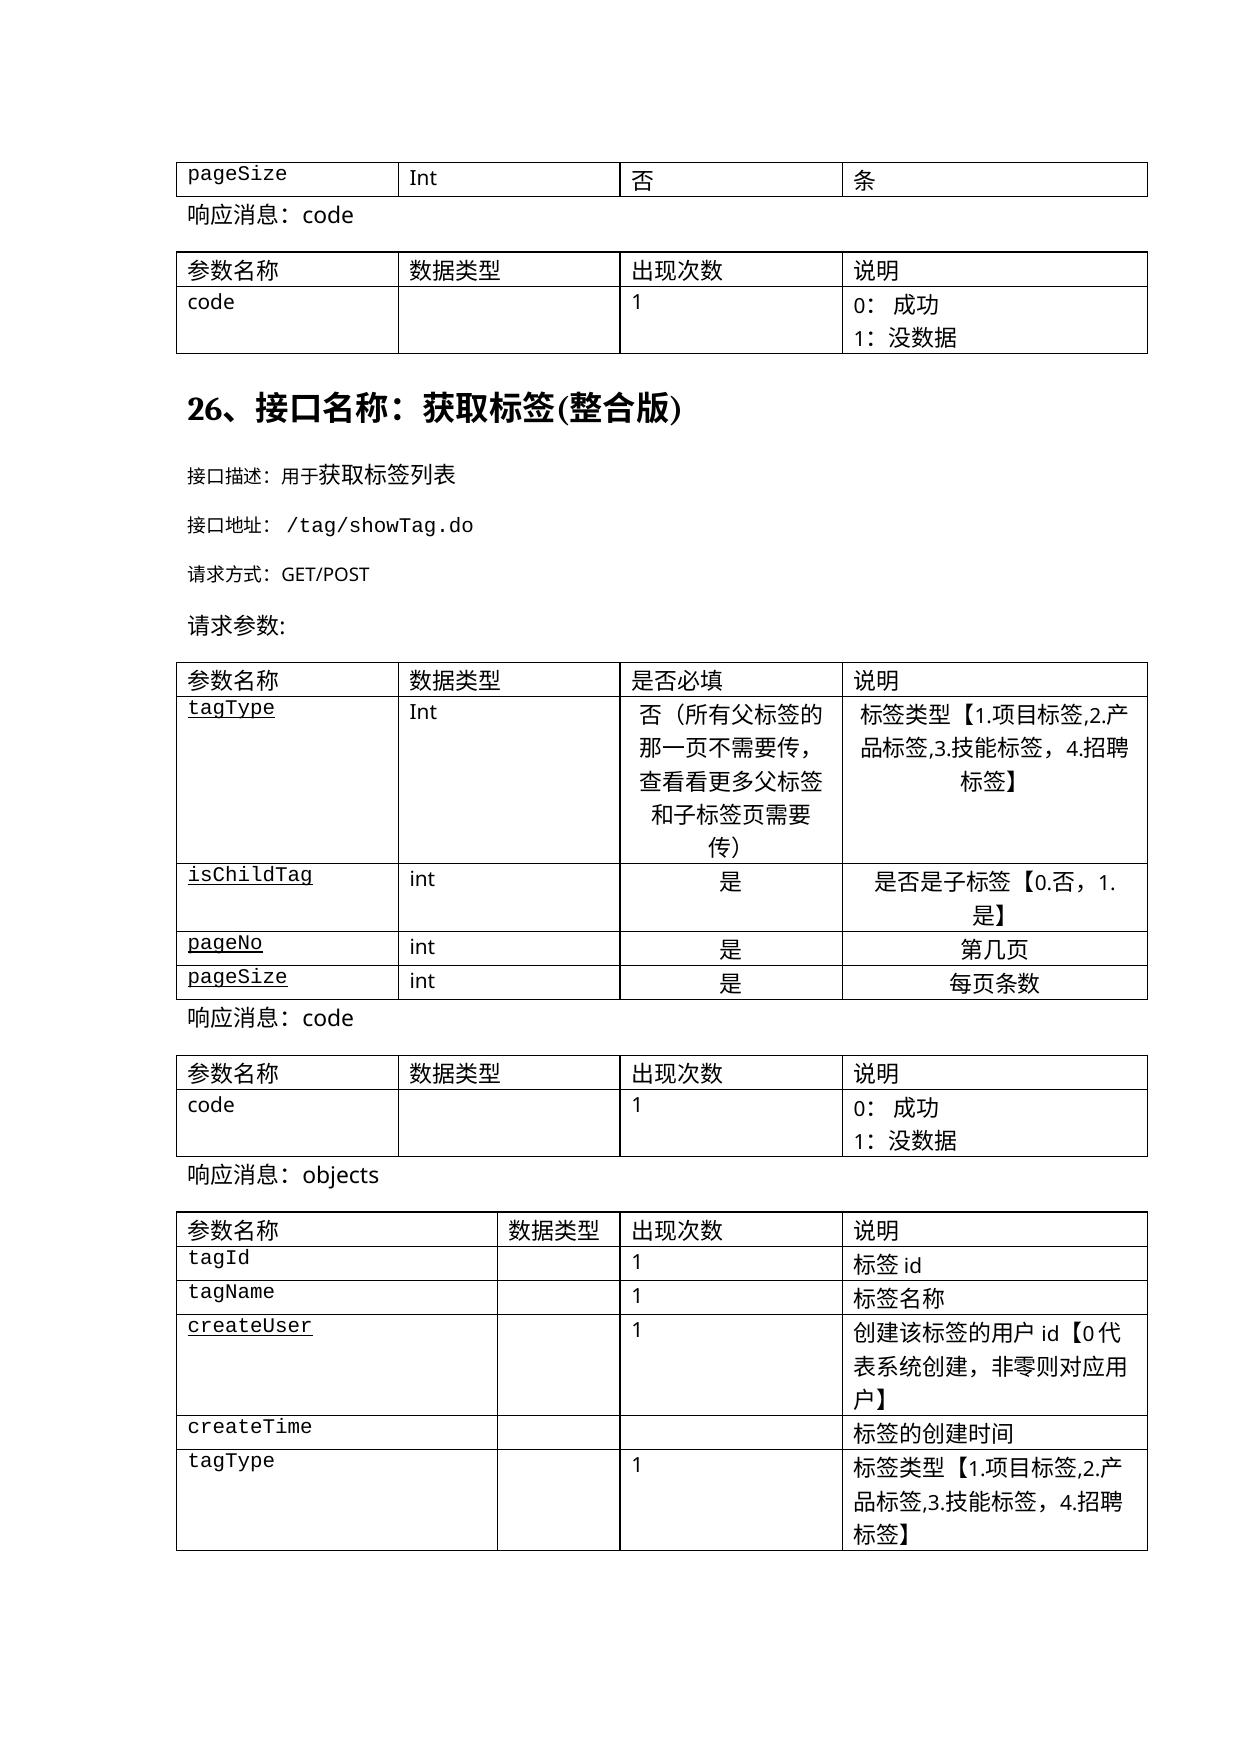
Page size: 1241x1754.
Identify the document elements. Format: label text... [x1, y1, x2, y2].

table_cell int [399, 966, 619, 999]
table_cell 1 [621, 1450, 842, 1550]
table_header 说明 [843, 253, 1147, 286]
table_cell pageSize [177, 163, 398, 196]
table_cell Int [399, 697, 619, 863]
table_header 数据类型 [399, 1056, 619, 1089]
table_cell 0： 成功 1：没数据 [843, 1090, 1147, 1156]
table_cell 创建该标签的用户id【0代表系统创建，非零则对应用户】 [843, 1315, 1147, 1415]
table_header 是否必填 [621, 663, 842, 696]
table_cell [399, 1090, 619, 1156]
table_cell pageSize [177, 966, 398, 999]
table_header 数据类型 [399, 253, 619, 286]
table_cell isChildTag [177, 864, 398, 931]
table_cell 是否是子标签【0.否，1.是】 [843, 864, 1147, 931]
table_cell code [177, 1090, 398, 1156]
text 请求方式：GET/POST [187, 559, 1053, 587]
table_cell tagType [177, 697, 398, 863]
table_header 出现次数 [621, 253, 842, 286]
text 接口地址： /tag/showTag.do [187, 511, 1053, 539]
table_cell 标签类型【1.项目标签,2.产品标签,3.技能标签，4.招聘标签】 [843, 1450, 1147, 1550]
table_cell [621, 1416, 842, 1449]
table_header 参数名称 [177, 663, 398, 696]
text 响应消息：code [187, 197, 1053, 231]
table_header 说明 [843, 1213, 1147, 1246]
table_cell int [399, 932, 619, 965]
table_cell Int [399, 163, 619, 196]
table_cell 是 [621, 932, 842, 965]
table_cell 1 [621, 1315, 842, 1415]
table_header 数据类型 [399, 663, 619, 696]
table_cell createTime [177, 1416, 497, 1449]
table_cell 0： 成功 1：没数据 [843, 287, 1147, 353]
table_header 数据类型 [498, 1213, 619, 1246]
table_header 参数名称 [177, 253, 398, 286]
table_cell 第几页 [843, 932, 1147, 965]
table_cell 是 [621, 864, 842, 931]
table_header 出现次数 [621, 1056, 842, 1089]
text 请求参数: [187, 608, 1053, 641]
text 响应消息：code [187, 1000, 1053, 1034]
table_cell int [399, 864, 619, 931]
table_header 说明 [843, 663, 1147, 696]
table_header 参数名称 [177, 1213, 497, 1246]
table_header 参数名称 [177, 1056, 398, 1089]
table_cell [498, 1315, 619, 1415]
table_cell 标签类型【1.项目标签,2.产品标签,3.技能标签，4.招聘标签】 [843, 697, 1147, 863]
table_cell 每页条数 [843, 966, 1147, 999]
table_cell tagName [177, 1281, 497, 1314]
table_cell [498, 1450, 619, 1550]
table_cell 是 [621, 966, 842, 999]
table_cell createUser [177, 1315, 497, 1415]
table_cell 标签名称 [843, 1281, 1147, 1314]
table_cell tagType [177, 1450, 497, 1550]
table_cell [498, 1247, 619, 1280]
table_cell 1 [621, 1090, 842, 1156]
table_cell 标签的创建时间 [843, 1416, 1147, 1449]
table_cell 1 [621, 1281, 842, 1314]
table_cell [399, 287, 619, 353]
table_header 说明 [843, 1056, 1147, 1089]
table_header 出现次数 [621, 1213, 842, 1246]
table_cell 否（所有父标签的那一页不需要传，查看看更多父标签和子标签页需要传） [621, 697, 842, 863]
table_cell 1 [621, 1247, 842, 1280]
table_cell [498, 1416, 619, 1449]
text 接口描述：用于获取标签列表 [187, 457, 1053, 490]
table_cell [498, 1281, 619, 1314]
table_cell tagId [177, 1247, 497, 1280]
table_cell 标签id [843, 1247, 1147, 1280]
table_cell 否 [621, 163, 842, 196]
table_cell 1 [621, 287, 842, 353]
subtitle 26、接口名称：获取标签(整合版) [187, 381, 1053, 429]
table_cell pageNo [177, 932, 398, 965]
text 响应消息：objects [187, 1157, 1053, 1191]
table_cell code [177, 287, 398, 353]
table_cell 条 [843, 163, 1147, 196]
